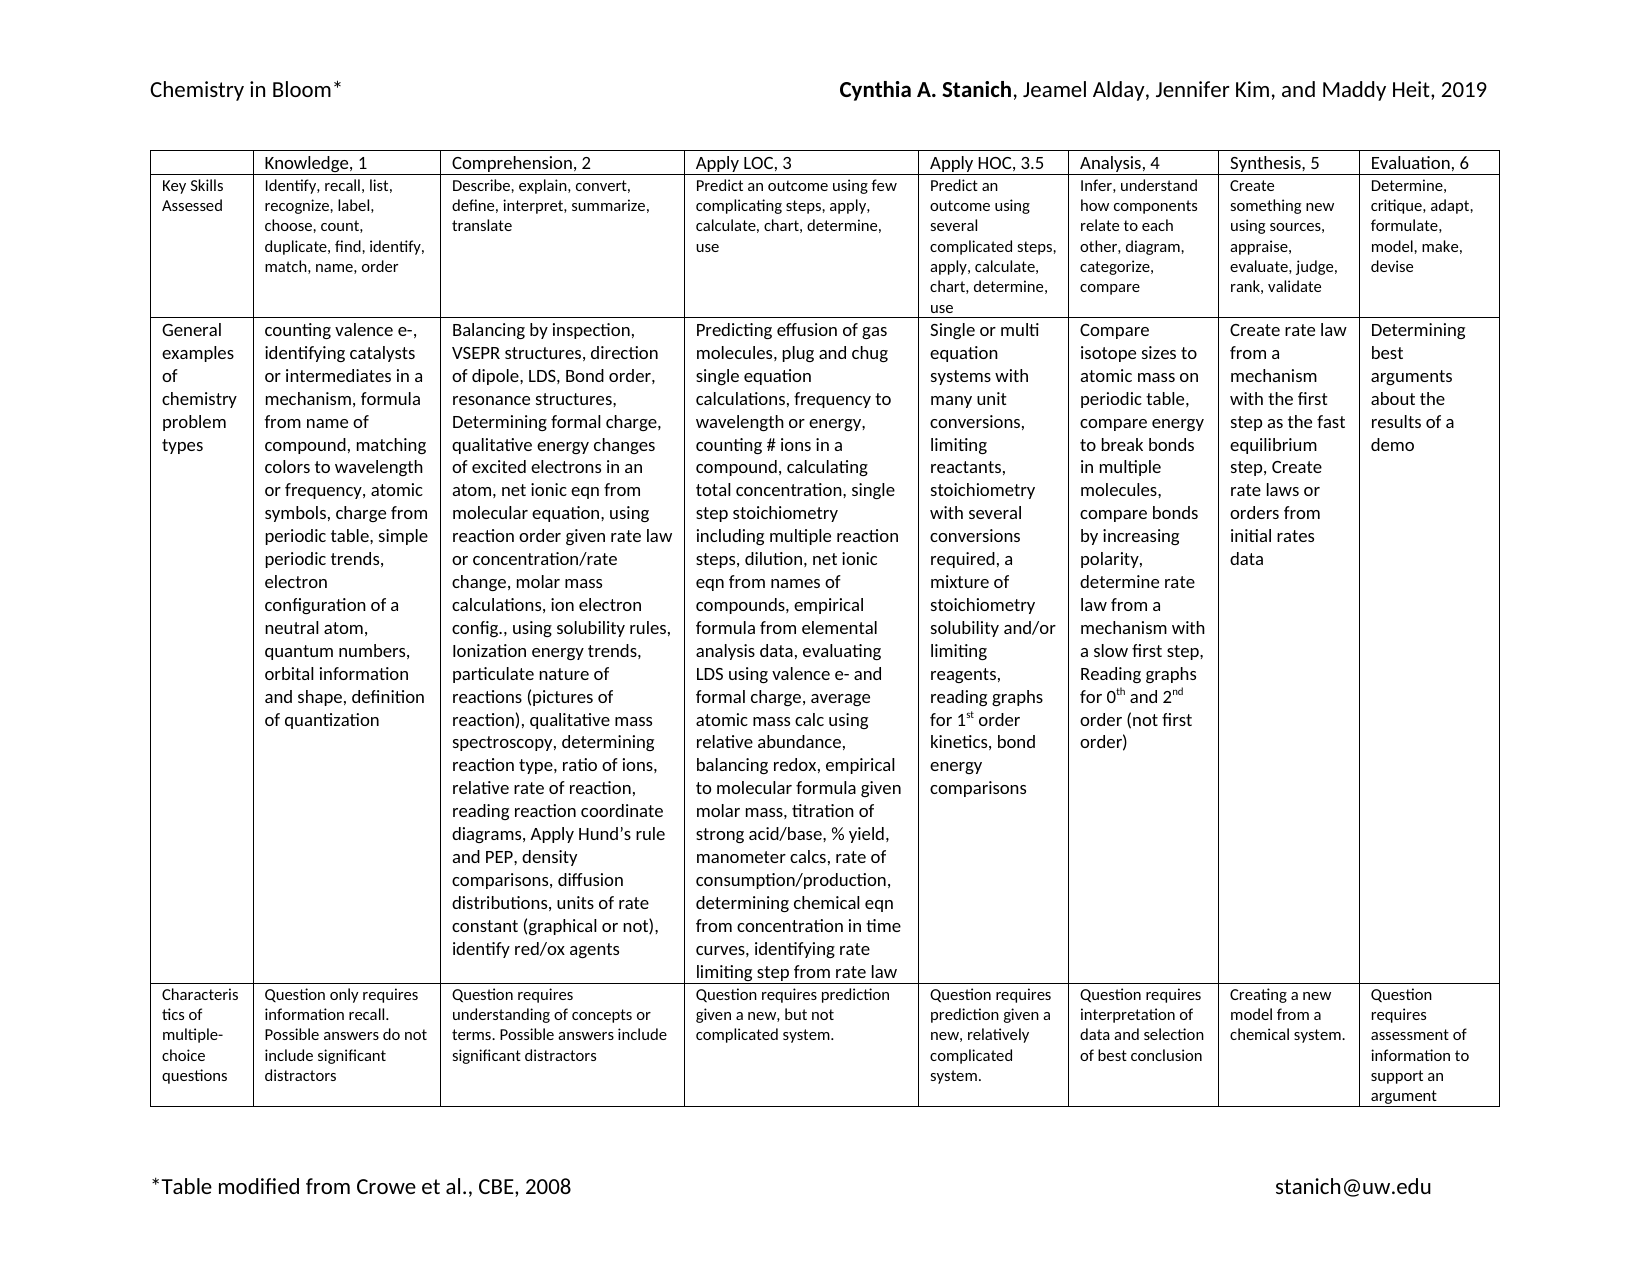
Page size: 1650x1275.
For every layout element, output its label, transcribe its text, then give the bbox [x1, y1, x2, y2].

table_cell Create something new using sources, appraise, evaluate, judge, rank, validate [1219, 175, 1359, 317]
table_header [151, 151, 253, 174]
table_cell Key Skills Assessed [151, 175, 253, 317]
table_cell Question requires understanding of concepts or terms. Possible answers include significant distractors [441, 984, 684, 1106]
table_cell General examples of chemistry problem types [151, 318, 253, 983]
table_cell Identify, recall, list, recognize, label, choose, count, duplicate, find, identify, match, name, order [254, 175, 440, 317]
table_cell Question requires prediction given a new, relatively complicated system. [919, 984, 1068, 1106]
table_cell Characteristics of multiple-choice questions [151, 984, 253, 1106]
table_cell Question requires prediction given a new, but not complicated system. [685, 984, 918, 1106]
table_cell counting valence e-, identifying catalysts or intermediates in a mechanism, formula from name of compound, matching colors to wavelength or frequency, atomic symbols, charge from periodic table, simple periodic trends, electron configuration of a neutral atom, quantum numbers, orbital information and shape, definition of quantization [254, 318, 440, 983]
table_cell Predicting effusion of gas molecules, plug and chug single equation calculations, frequency to wavelength or energy, counting # ions in a compound, calculating total concentration, single step stoichiometry including multiple reaction steps, dilution, net ionic eqn from names of compounds, empirical formula from elemental analysis data, evaluating LDS using valence e- and formal charge, average atomic mass calc using relative abundance, balancing redox, empirical to molecular formula given molar mass, titration of strong acid/base, % yield, manometer calcs, rate of consumption/production, determining chemical eqn from concentration in time curves, identifying rate limiting step from rate law [685, 318, 918, 983]
table_header Knowledge, 1 [254, 151, 440, 174]
table_cell Single or multi equation systems with many unit conversions, limiting reactants, stoichiometry with several conversions required, a mixture of stoichiometry solubility and/or limiting reagents, reading graphs for 1st order kinetics, bond energy comparisons [919, 318, 1068, 983]
table_cell Predict an outcome using few complicating steps, apply, calculate, chart, determine, use [685, 175, 918, 317]
table_cell Create rate law from a mechanism with the first step as the fast equilibrium step, Create rate laws or orders from initial rates data [1219, 318, 1359, 983]
table_header Analysis, 4 [1069, 151, 1218, 174]
table_header Evaluation, 6 [1360, 151, 1499, 174]
table_header Apply HOC, 3.5 [919, 151, 1068, 174]
table_cell Infer, understand how components relate to each other, diagram, categorize, compare [1069, 175, 1218, 317]
table_cell Question only requires information recall. Possible answers do not include significant distractors [254, 984, 440, 1106]
table_cell Compare isotope sizes to atomic mass on periodic table, compare energy to break bonds in multiple molecules, compare bonds by increasing polarity, determine rate law from a mechanism with a slow first step, Reading graphs for 0th and 2nd order (not first order) [1069, 318, 1218, 983]
table_header Apply LOC, 3 [685, 151, 918, 174]
table_cell Determine, critique, adapt, formulate, model, make, devise [1360, 175, 1499, 317]
table_header Synthesis, 5 [1219, 151, 1359, 174]
table_cell Creating a new model from a chemical system. [1219, 984, 1359, 1106]
table_header Comprehension, 2 [441, 151, 684, 174]
table_cell Question requires interpretation of data and selection of best conclusion [1069, 984, 1218, 1106]
table_cell Question requires assessment of information to support an argument [1360, 984, 1499, 1106]
table_cell Determining best arguments about the results of a demo [1360, 318, 1499, 983]
table_cell Describe, explain, convert, define, interpret, summarize, translate [441, 175, 684, 317]
table_cell Balancing by inspection, VSEPR structures, direction of dipole, LDS, Bond order, resonance structures, Determining formal charge, qualitative energy changes of excited electrons in an atom, net ionic eqn from molecular equation, using reaction order given rate law or concentration/rate change, molar mass calculations, ion electron config., using solubility rules, Ionization energy trends, particulate nature of reactions (pictures of reaction), qualitative mass spectroscopy, determining reaction type, ratio of ions, relative rate of reaction, reading reaction coordinate diagrams, Apply Hund’s rule and PEP, density comparisons, diffusion distributions, units of rate constant (graphical or not), identify red/ox agents [441, 318, 684, 983]
table_cell Predict an outcome using several complicated steps, apply, calculate, chart, determine, use [919, 175, 1068, 317]
